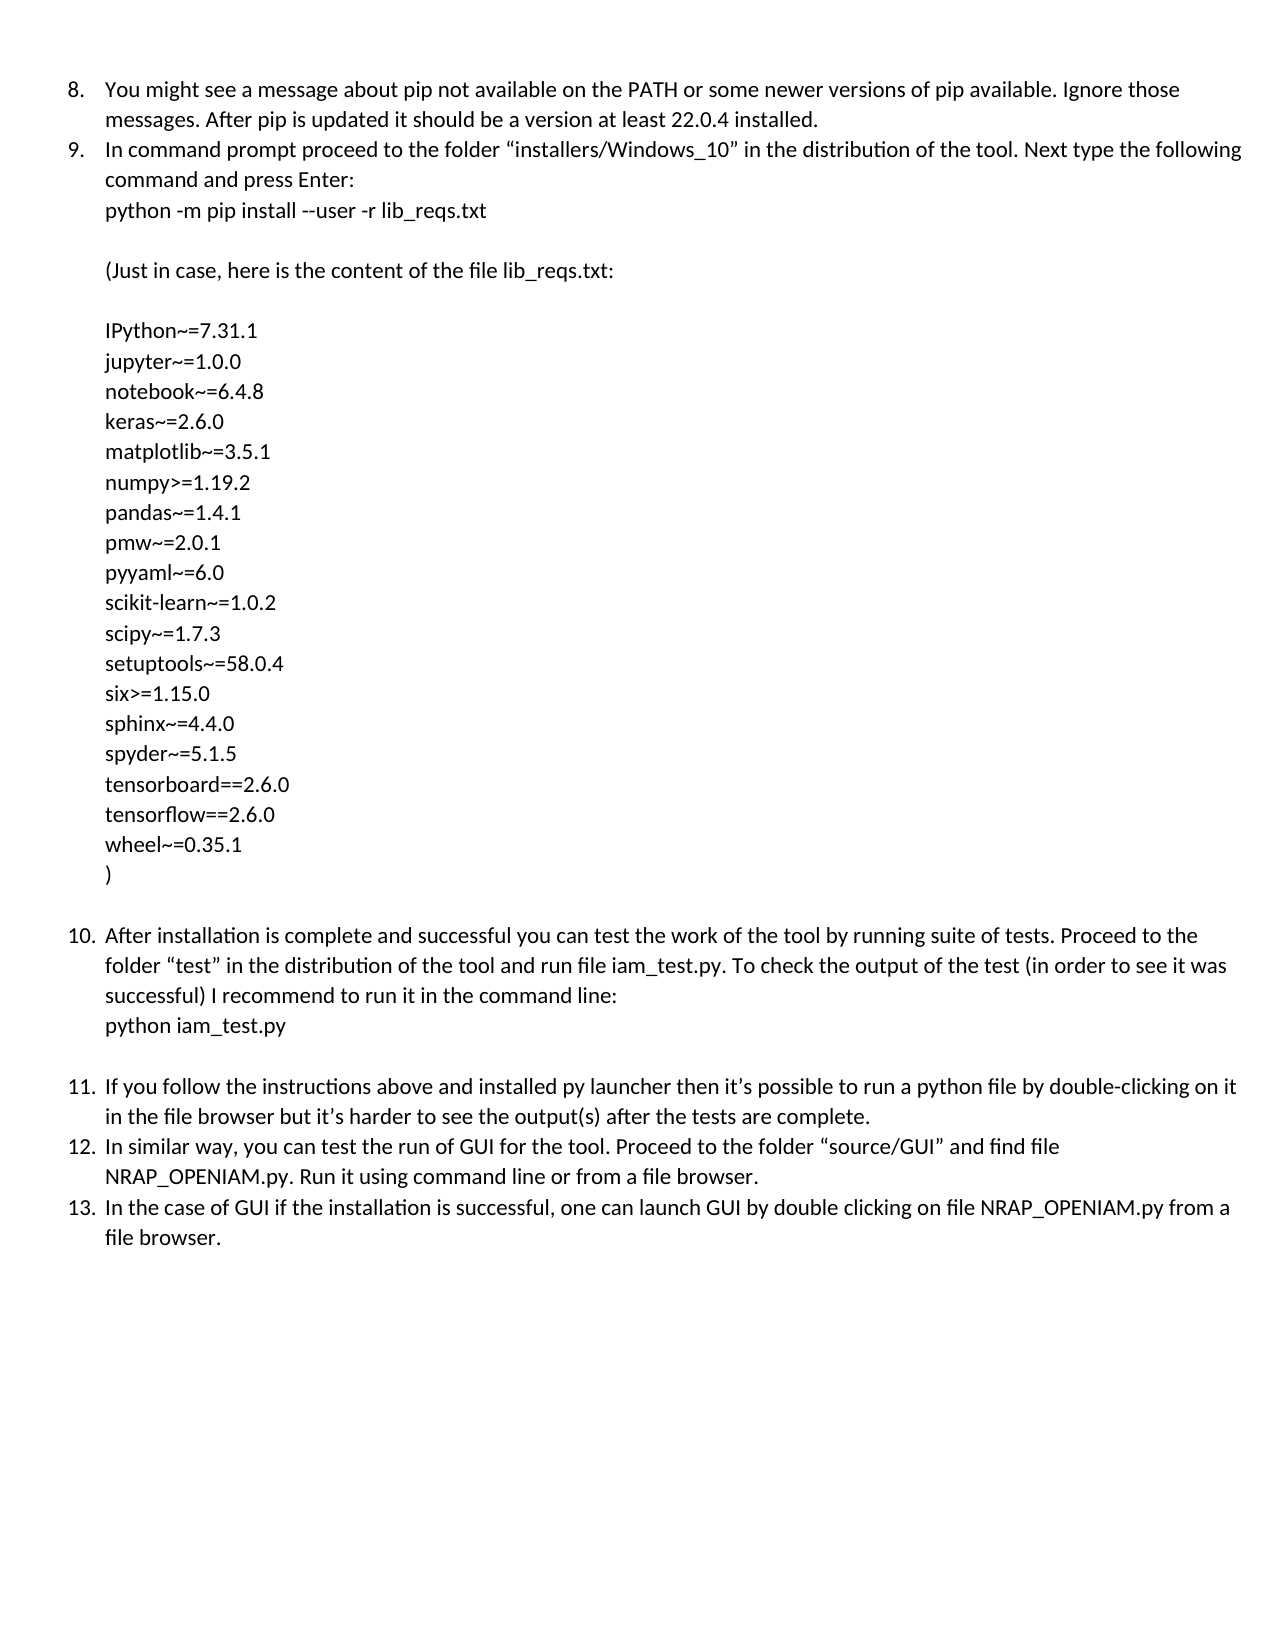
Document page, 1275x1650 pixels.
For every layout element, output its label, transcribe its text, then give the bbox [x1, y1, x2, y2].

list ) [105, 860, 1245, 888]
list scikit-learn~=1.0.2 [105, 588, 1245, 617]
list tensorflow==2.6.0 [105, 800, 1245, 828]
list After installation is complete and successful you can test the work of the tool by running suite of tests. Proceed to the folder “test” in the distribution of the tool and run file iam_test.py. To check the output of the test (in order to see it was successful) I recommend to run it in the command line: [67, 921, 1245, 1009]
list python iam_test.py [105, 1011, 1245, 1039]
list You might see a message about pip not available on the PATH or some newer versions of pip available. Ignore those messages. After pip is updated it should be a version at least 22.0.4 installed. [67, 75, 1245, 133]
list If you follow the instructions above and installed py launcher then it’s possible to run a python file by double-clicking on it in the file browser but it’s harder to see the output(s) after the tests are complete. [67, 1072, 1245, 1130]
list six>=1.15.0 [105, 679, 1245, 707]
list matplotlib~=3.5.1 [105, 437, 1245, 466]
list setuptools~=58.0.4 [105, 649, 1245, 677]
list numpy>=1.19.2 [105, 468, 1245, 496]
list sphinx~=4.4.0 [105, 709, 1245, 737]
list (Just in case, here is the content of the file lib_reqs.txt: [105, 256, 1245, 284]
list pmw~=2.0.1 [105, 528, 1245, 556]
list In command prompt proceed to the folder “installers/Windows_10” in the distribution of the tool. Next type the following command and press Enter: [67, 135, 1245, 194]
list In the case of GUI if the installation is successful, one can launch GUI by double clicking on file NRAP_OPENIAM.py from a file browser. [67, 1193, 1245, 1251]
list scipy~=1.7.3 [105, 619, 1245, 647]
list IPython~=7.31.1 [105, 317, 1245, 345]
list pyyaml~=6.0 [105, 558, 1245, 586]
list In similar way, you can test the run of GUI for the tool. Proceed to the folder “source/GUI” and find file NRAP_OPENIAM.py. Run it using command line or from a file browser. [67, 1132, 1245, 1191]
list spyder~=5.1.5 [105, 739, 1245, 768]
list notebook~=6.4.8 [105, 377, 1245, 405]
list tensorboard==2.6.0 [105, 770, 1245, 798]
list jupyter~=1.0.0 [105, 347, 1245, 375]
list keras~=2.6.0 [105, 407, 1245, 435]
list wheel~=0.35.1 [105, 830, 1245, 858]
list pandas~=1.4.1 [105, 498, 1245, 526]
list python -m pip install --user -r lib_reqs.txt [105, 196, 1245, 224]
